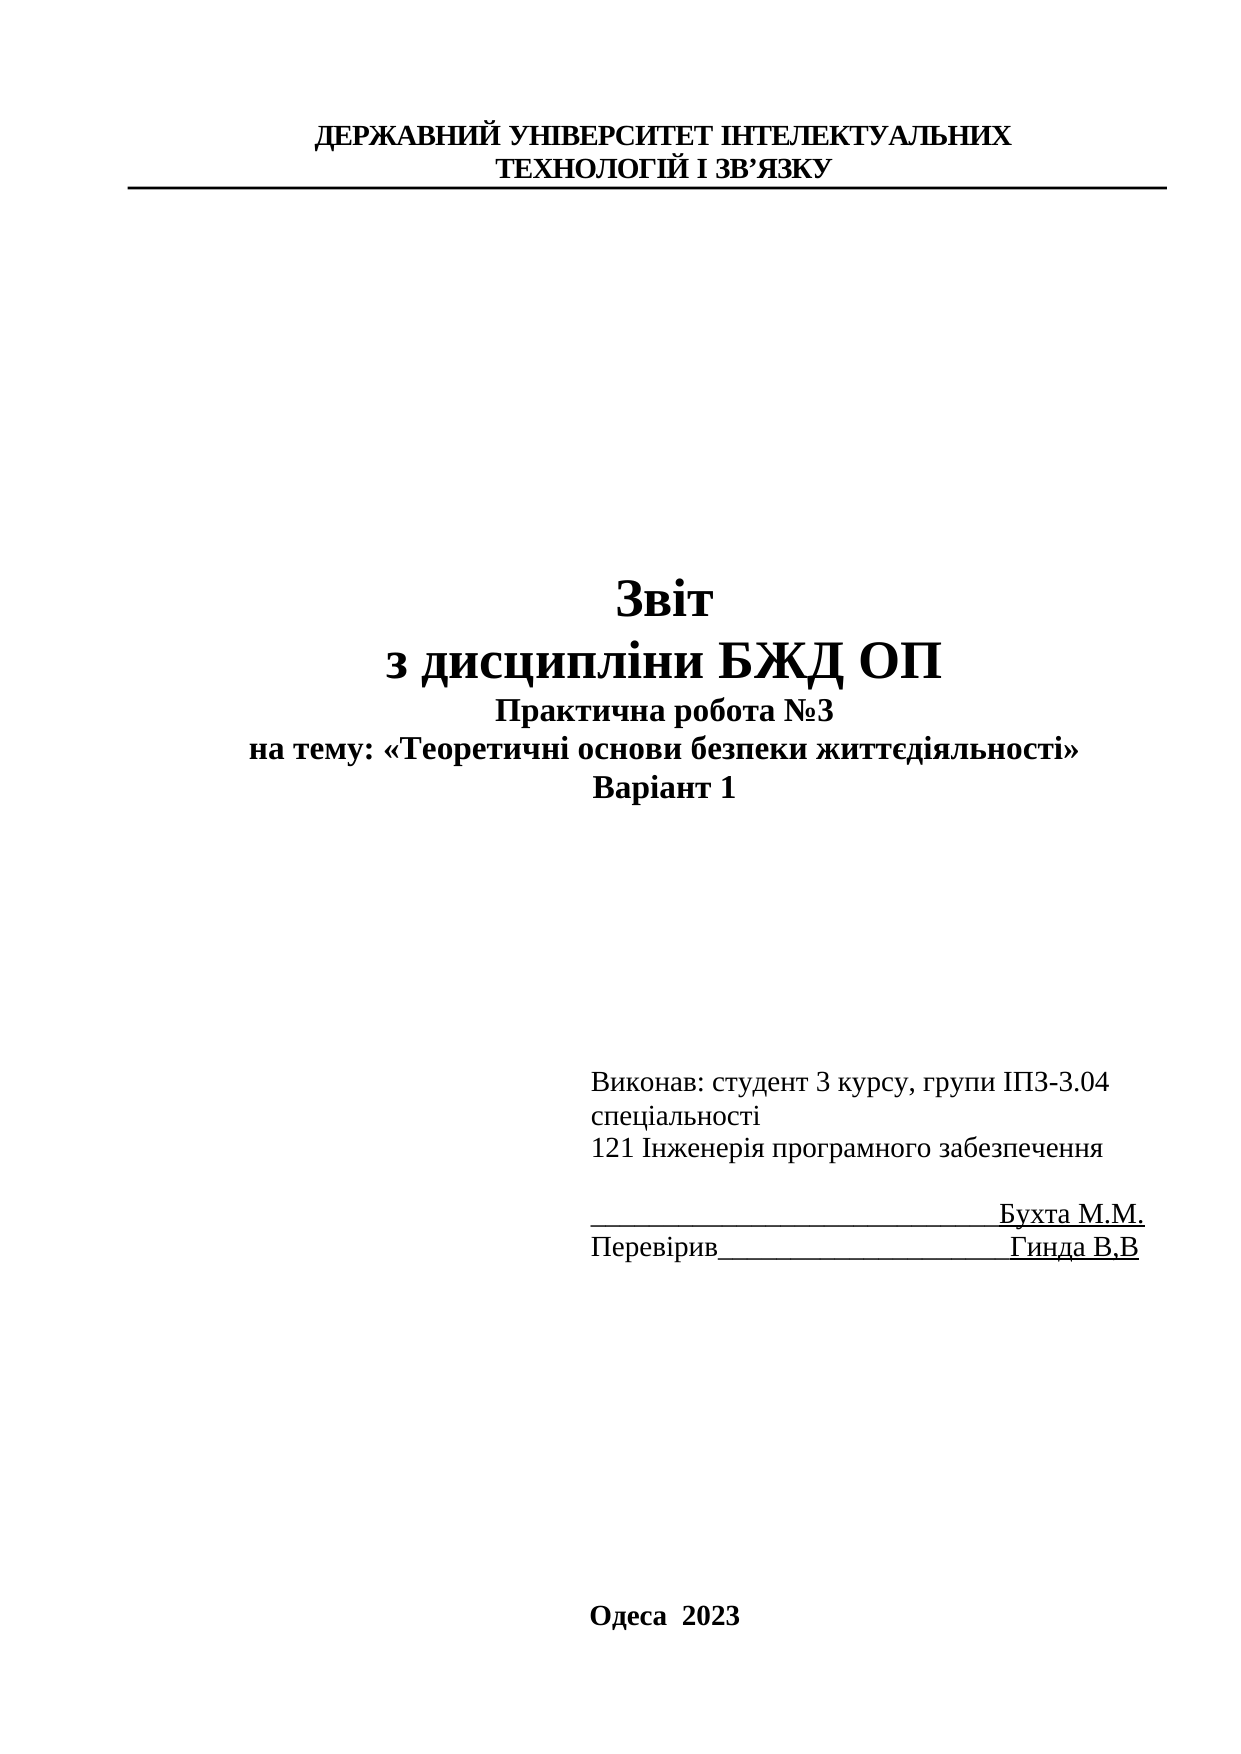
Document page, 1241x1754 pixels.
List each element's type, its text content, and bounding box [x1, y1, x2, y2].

text ____________________________Бухта М.М. [591, 1197, 1152, 1230]
text Варіант 1 [177, 767, 1152, 805]
text ДЕРЖАВНИЙ УНІВЕРСИТЕТ ІНТЕЛЕКТУАЛЬНИХ [177, 118, 1152, 152]
text ТЕХНОЛОГІЙ І ЗВ’ЯЗКУ [177, 152, 1152, 185]
text Одеса 2023 [177, 1598, 1152, 1632]
text на тему: «Теоретичні основи безпеки життєдіяльності» [177, 729, 1152, 767]
text Практична робота №3 [177, 690, 1152, 729]
text Виконав: студент 3 курсу, групи ІПЗ-3.04 спеціальності [591, 1064, 1152, 1131]
text 121 Інженерія програмного забезпечення [591, 1131, 1152, 1164]
text Звіт [177, 566, 1152, 628]
text з дисципліни БЖД ОП [177, 628, 1152, 690]
text Перевірив____________________Гинда В,В [591, 1230, 1152, 1263]
